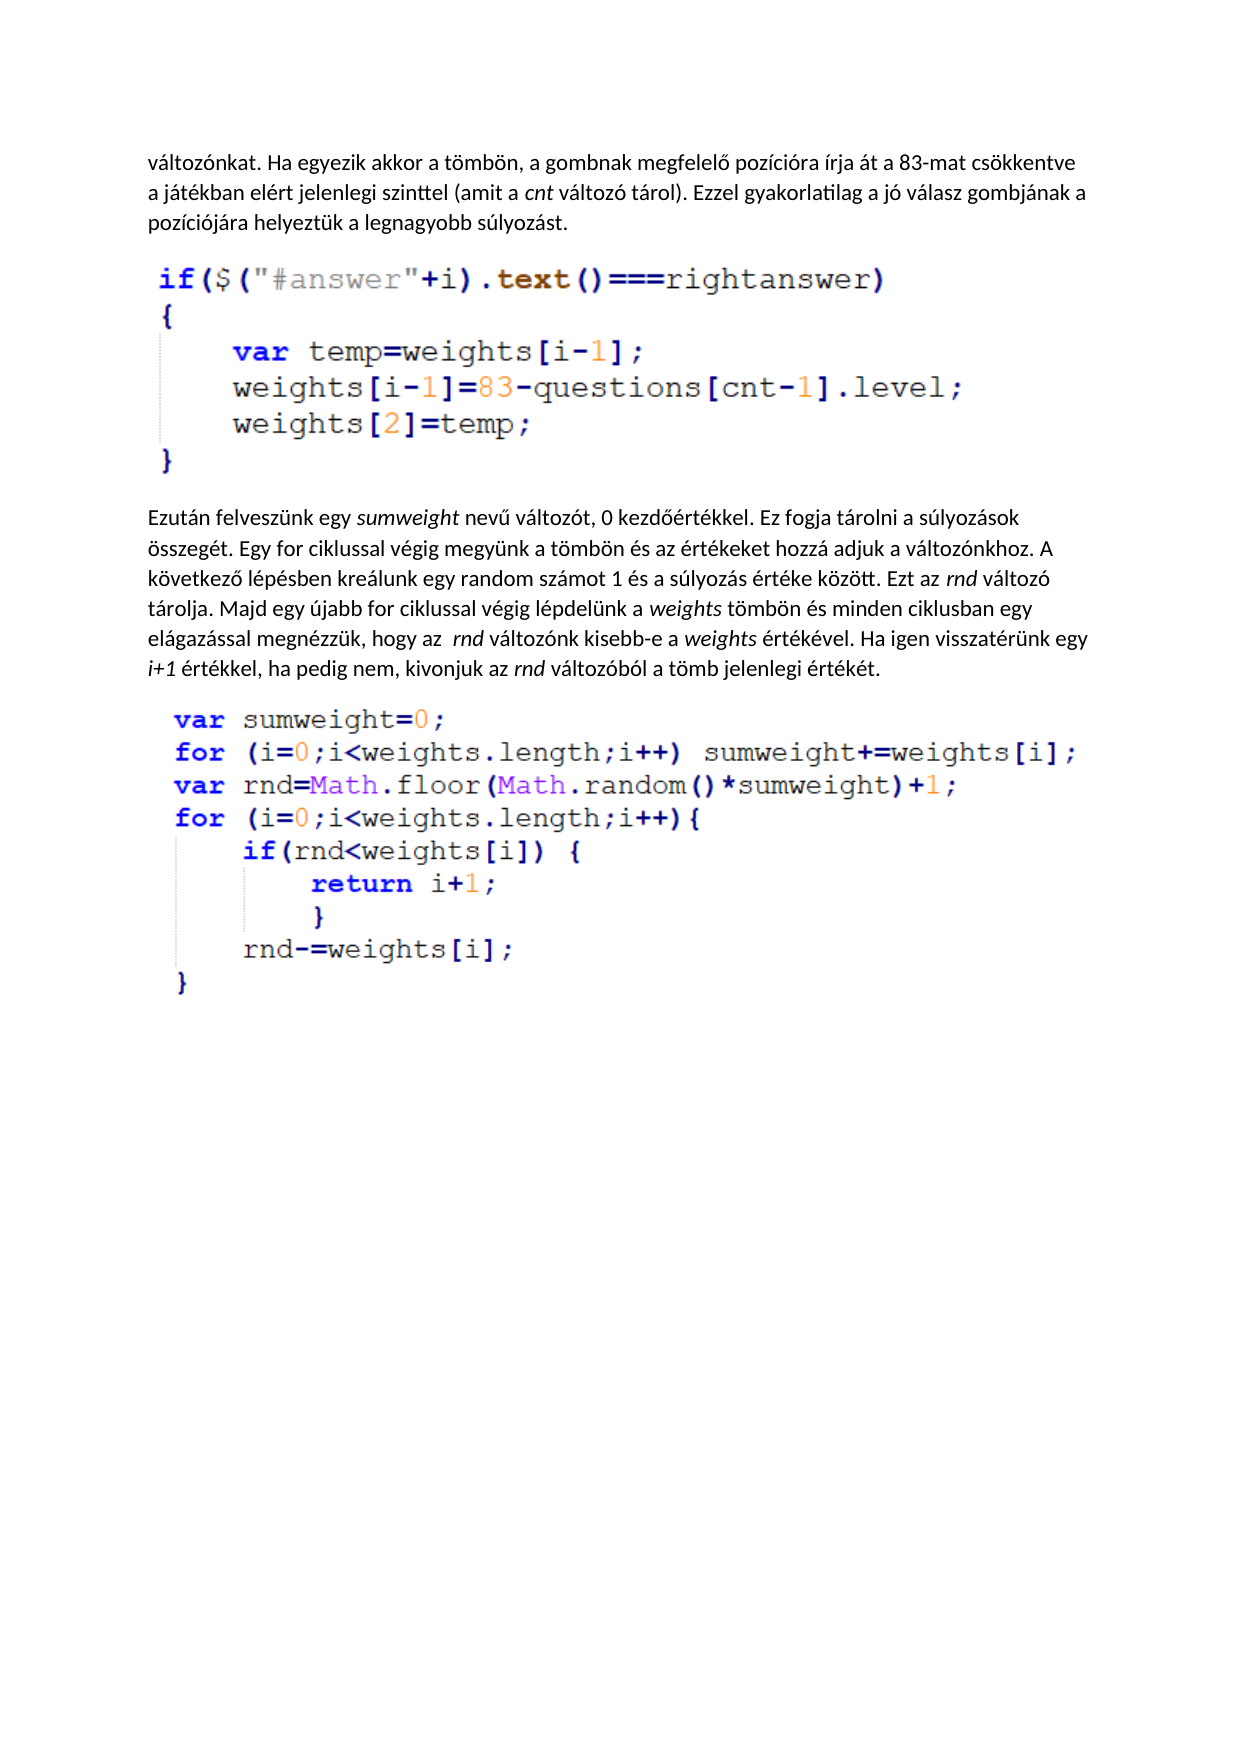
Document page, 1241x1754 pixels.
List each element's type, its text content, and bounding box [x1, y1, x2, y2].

picture [147, 701, 1093, 1002]
text Ezután felveszünk egy sumweight nevű változót, 0 kezdőértékkel. Ez fogja tárolni a súlyozások összegét. Egy for ciklussal végig megyünk a tömbön és az értékeket hozzá adjuk a változónkhoz. A következő lépésben kreálunk egy random számot 1 és a súlyozás értéke között. Ezt az rnd változó tárolja. Majd egy újabb for ciklussal végig lépdelünk a weights tömbön és minden ciklusban egy elágazással megnézzük, hogy az rnd változónk kisebb-e a weights értékével. Ha igen visszatérünk egy i+1 értékkel, ha pedig nem, kivonjuk az rnd változóból a tömb jelenlegi értékét. [148, 503, 1093, 682]
picture [147, 255, 992, 485]
